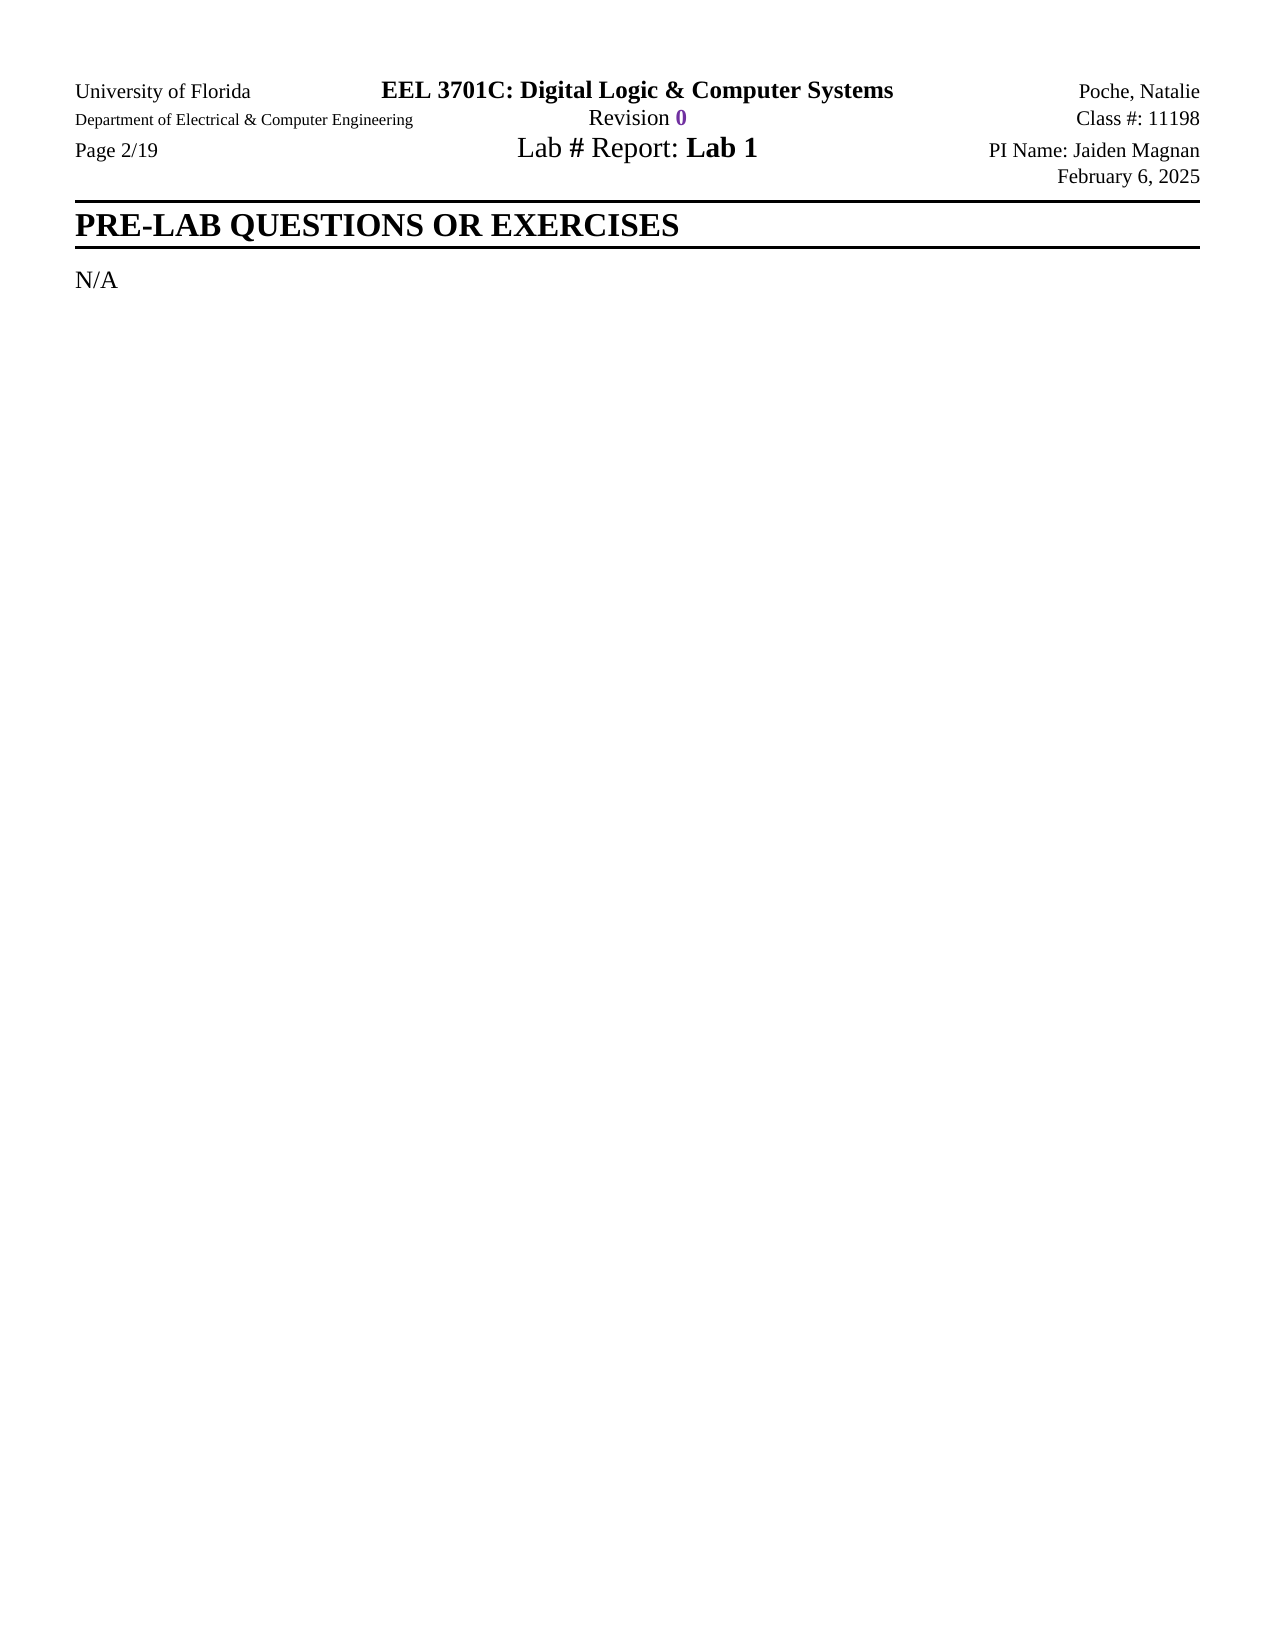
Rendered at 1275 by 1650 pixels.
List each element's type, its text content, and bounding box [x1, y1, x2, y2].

text PRE-LAB QUESTIONS OR EXERCISES [75, 203, 1200, 246]
text N/A [75, 266, 1200, 294]
